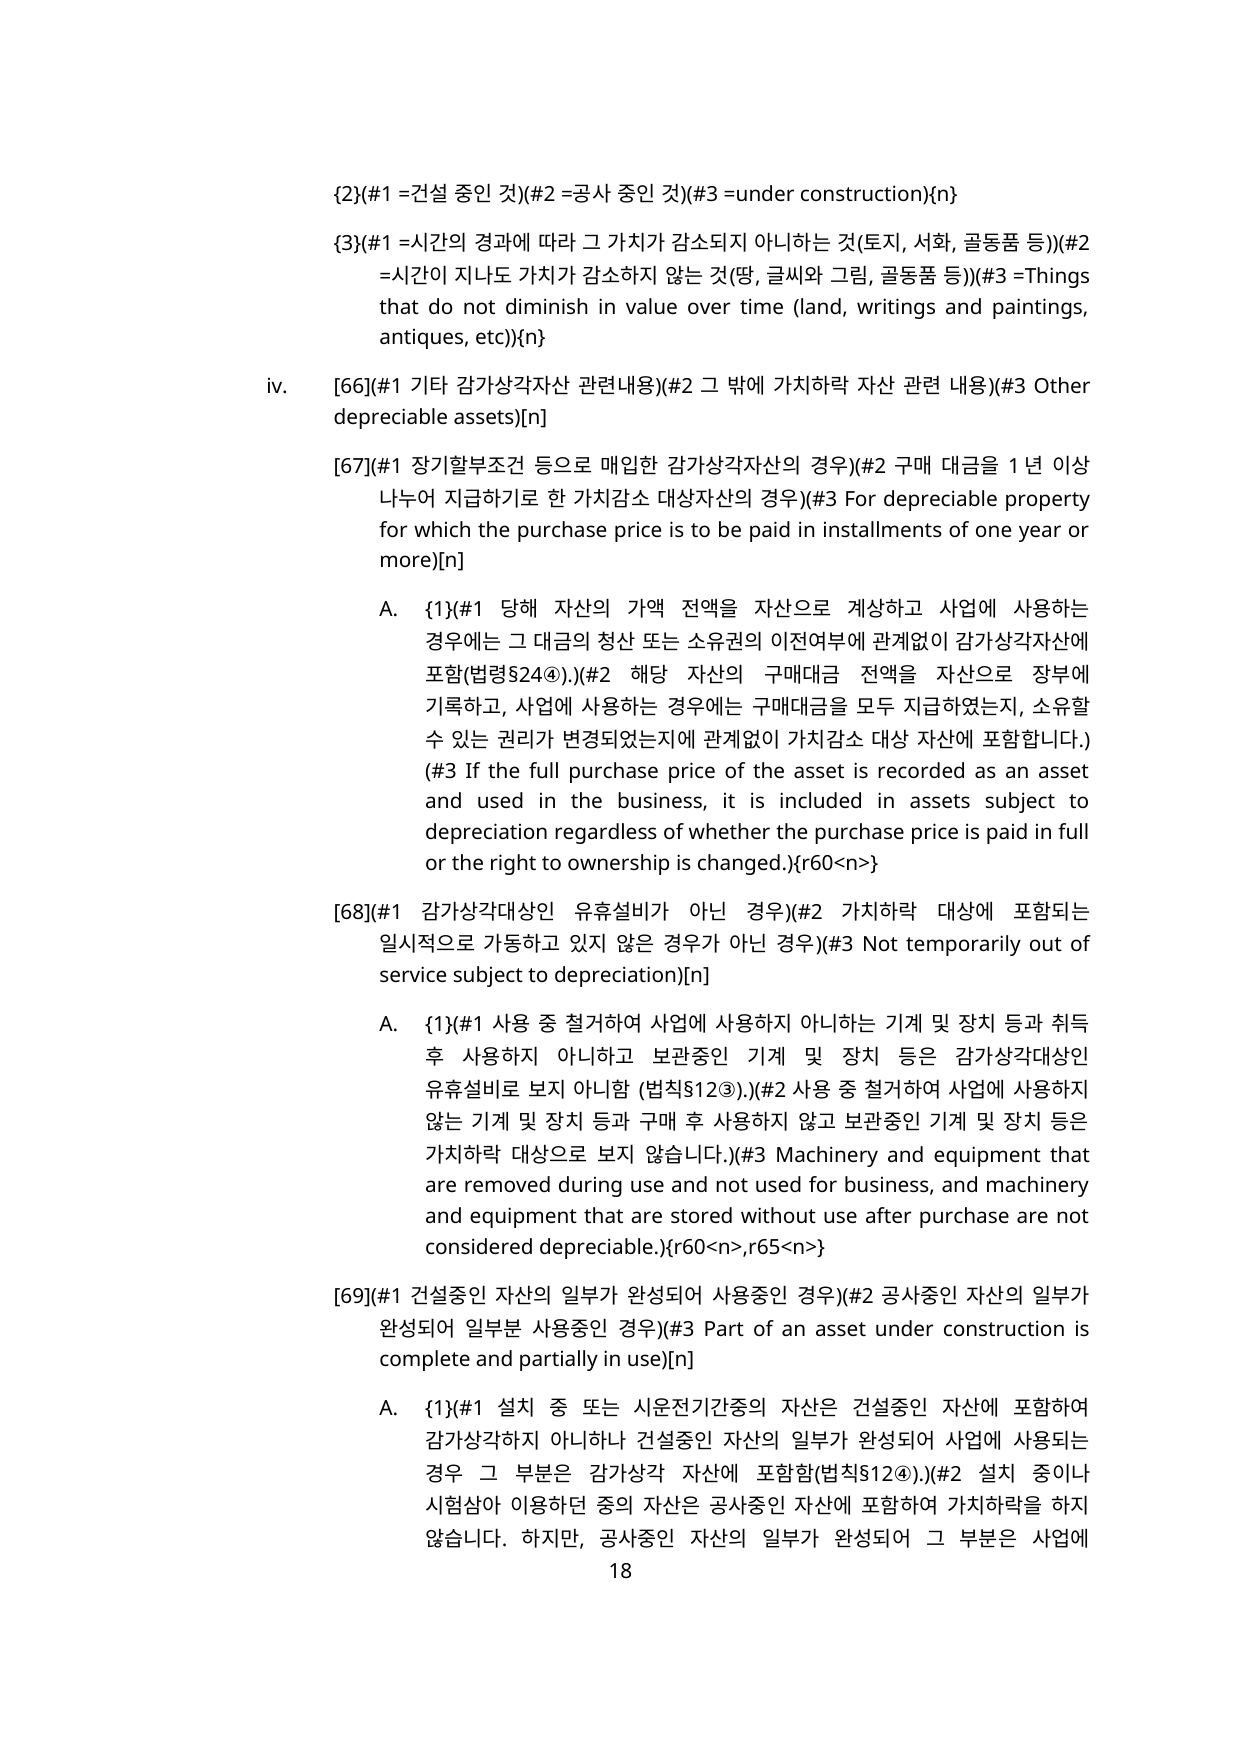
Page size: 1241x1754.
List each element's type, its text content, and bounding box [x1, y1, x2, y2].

list {1}(#1 사용 중 철거하여 사업에 사용하지 아니하는 기계 및 장치 등과 취득 후 사용하지 아니하고 보관중인 기계 및 장치 등은 감가상각대상인 유휴설비로 보지 아니함 (법칙§12③).)(#2 사용 중 철거하여 사업에 사용하지 않는 기계 및 장치 등과 구매 후 사용하지 않고 보관중인 기계 및 장치 등은 가치하락 대상으로 보지 않습니다.)(#3 Machinery and equipment that are removed during use and not used for business, and machinery and equipment that are stored without use after purchase are not considered depreciable.){r60<n>,r65<n>} [379, 1007, 1090, 1260]
list [66](#1 기타 감가상각자산 관련내용)(#2 그 밖에 가치하락 자산 관련 내용)(#3 Other depreciable assets)[n] [287, 370, 1090, 431]
list [67](#1 장기할부조건 등으로 매입한 감가상각자산의 경우)(#2 구매 대금을 1년 이상 나누어 지급하기로 한 가치감소 대상자산의 경우)(#3 For depreciable property for which the purchase price is to be paid in installments of one year or more)[n] [333, 449, 1090, 574]
list [69](#1 건설중인 자산의 일부가 완성되어 사용중인 경우)(#2 공사중인 자산의 일부가 완성되어 일부분 사용중인 경우)(#3 Part of an asset under construction is complete and partially in use)[n] [333, 1279, 1090, 1373]
list [68](#1 감가상각대상인 유휴설비가 아닌 경우)(#2 가치하락 대상에 포함되는 일시적으로 가동하고 있지 않은 경우가 아닌 경우)(#3 Not temporarily out of service subject to depreciation)[n] [333, 895, 1090, 989]
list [379, 1392, 1090, 1553]
list {3}(#1 =시간의 경과에 따라 그 가치가 감소되지 아니하는 것(토지, 서화, 골동품 등))(#2 =시간이 지나도 가치가 감소하지 않는 것(땅, 글씨와 그림, 골동품 등))(#3 =Things that do not diminish in value over time (land, writings and paintings, antiques, etc)){n} [333, 227, 1090, 351]
list {2}(#1 =건설 중인 것)(#2 =공사 중인 것)(#3 =under construction){n} [333, 177, 1090, 207]
list {1}(#1 당해 자산의 가액 전액을 자산으로 계상하고 사업에 사용하는 경우에는 그 대금의 청산 또는 소유권의 이전여부에 관계없이 감가상각자산에 포함(법령§24④).)(#2 해당 자산의 구매대금 전액을 자산으로 장부에 기록하고, 사업에 사용하는 경우에는 구매대금을 모두 지급하였는지, 소유할 수 있는 권리가 변경되었는지에 관계없이 가치감소 대상 자산에 포함합니다.)(#3 If the full purchase price of the asset is recorded as an asset and used in the business, it is included in assets subject to depreciation regardless of whether the purchase price is paid in full or the right to ownership is changed.){r60<n>} [379, 593, 1090, 876]
